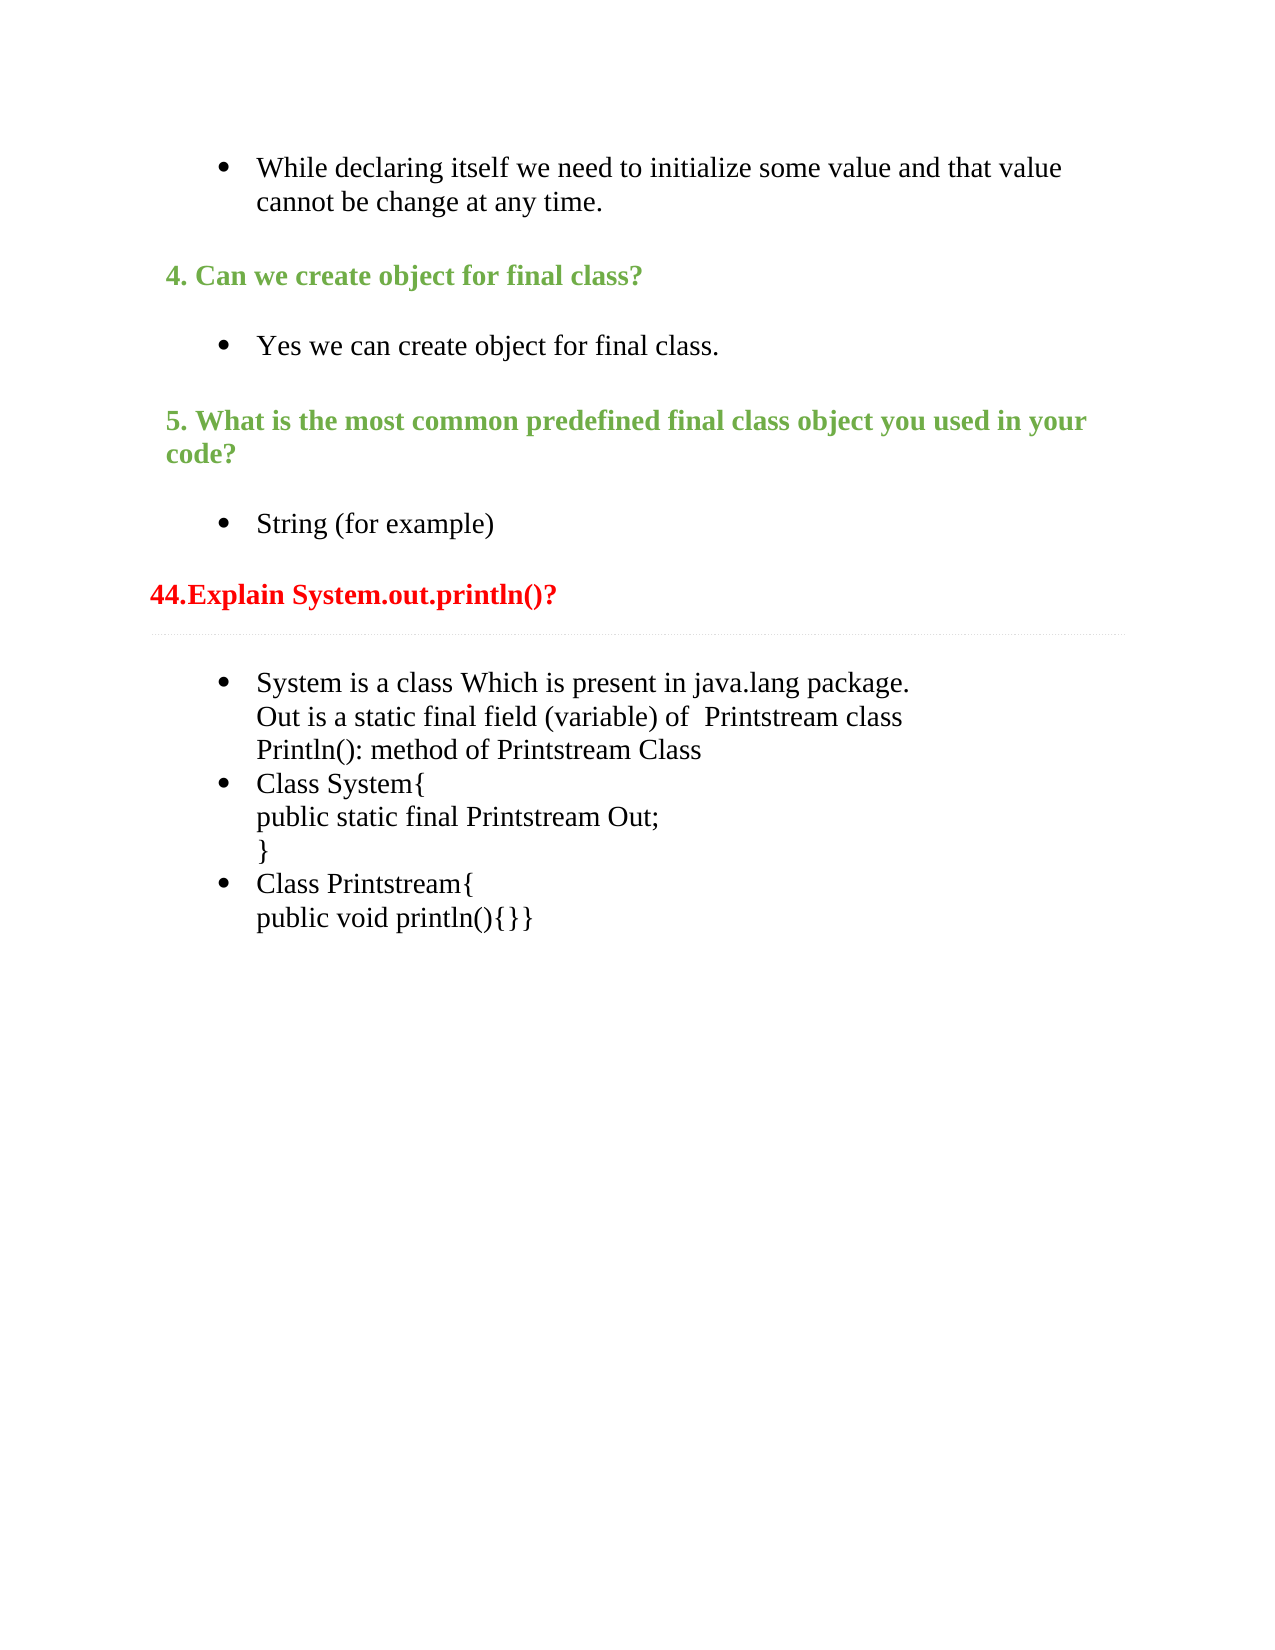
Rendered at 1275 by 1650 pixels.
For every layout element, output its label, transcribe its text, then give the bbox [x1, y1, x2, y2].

list Yes we can create object for final class. [219, 328, 1125, 362]
list Class System{ public static final Printstream Out; } [219, 766, 1125, 866]
text 5. What is the most common predefined final class object you used in your code? [166, 403, 1125, 498]
list System is a class Which is present in java.lang package. Out is a static final field (variable) of Printstream class Println(): method of Printstream Class [219, 665, 1125, 766]
text 4. Can we create object for final class? [166, 258, 1125, 320]
list String (for example) [219, 506, 1125, 539]
subtitle Explain System.out.println()? [150, 577, 1125, 635]
list Class Printstream{ public void println(){}} [219, 866, 1125, 934]
list While declaring itself we need to initialize some value and that value cannot be change at any time. [219, 150, 1125, 217]
